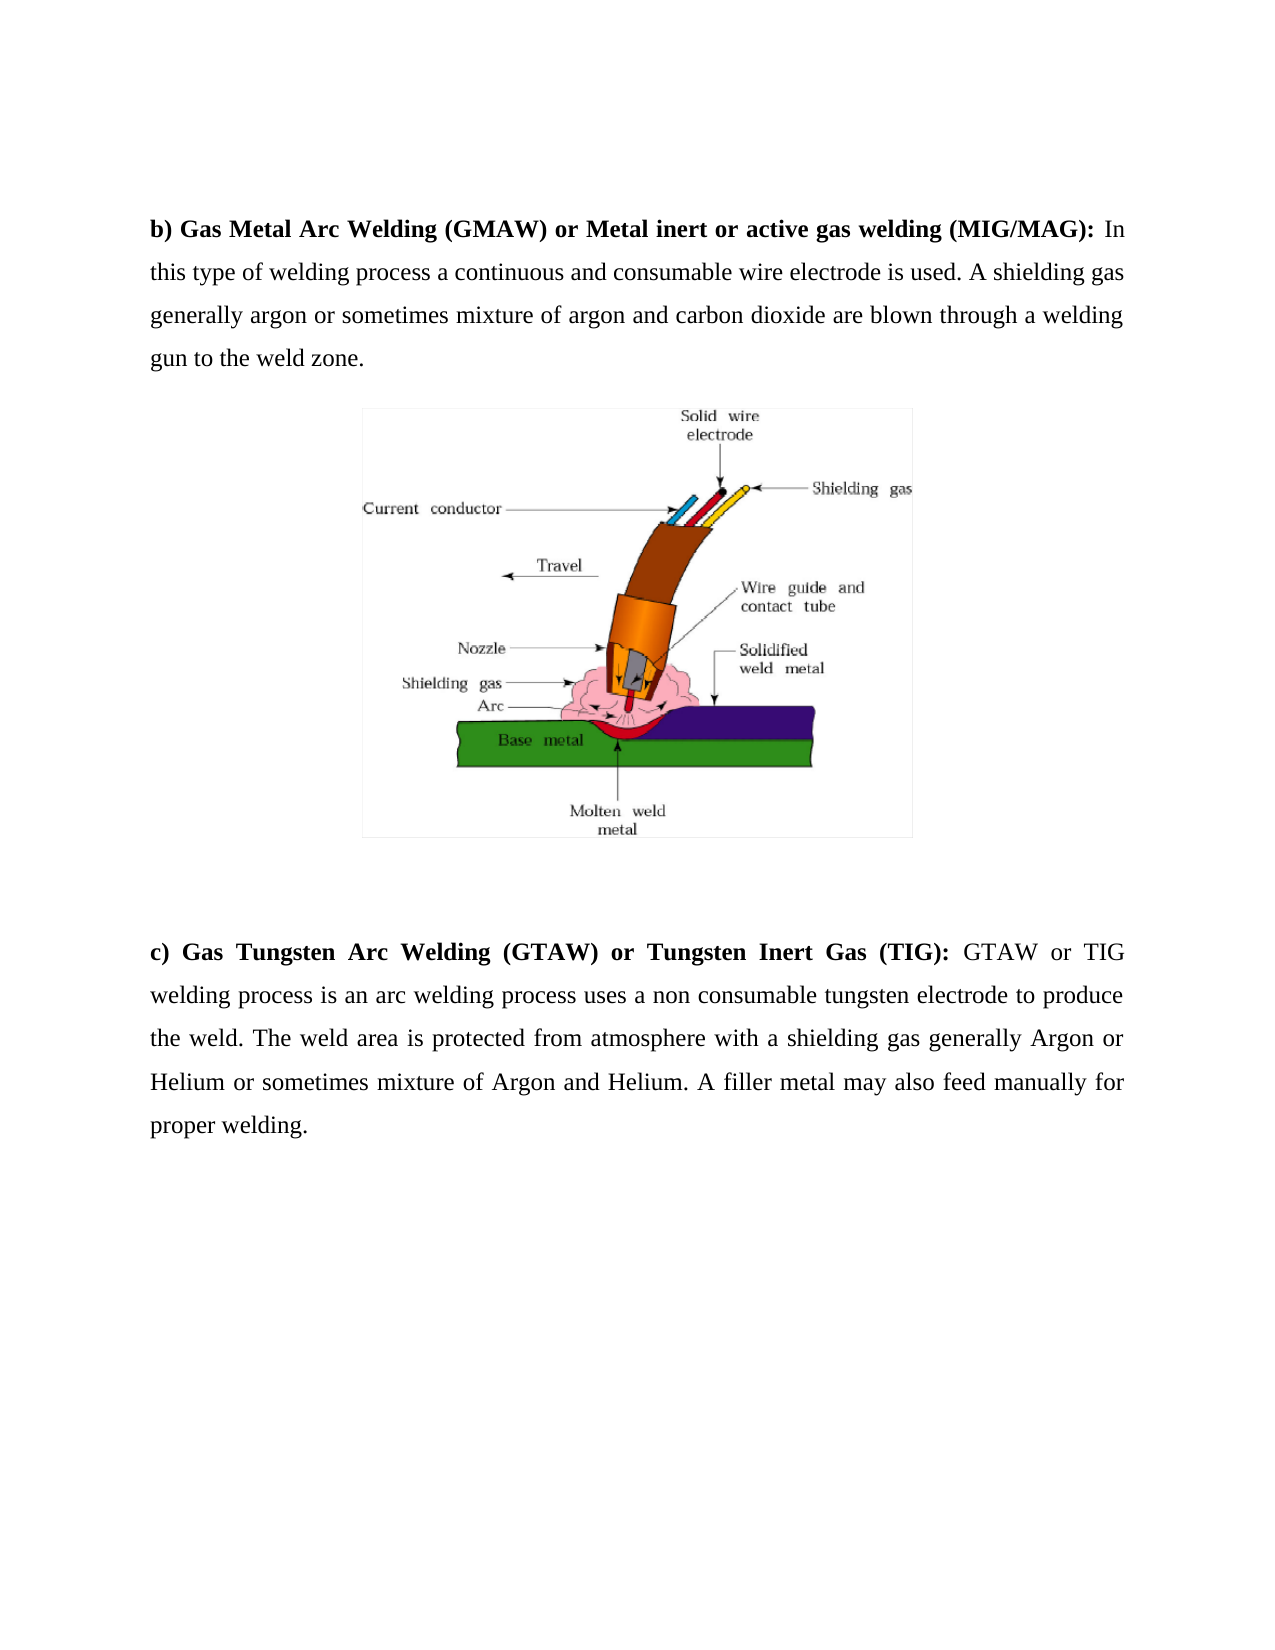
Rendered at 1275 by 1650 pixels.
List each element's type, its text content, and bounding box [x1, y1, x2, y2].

picture [361, 407, 914, 839]
text b) Gas Metal Arc Welding (GMAW) or Metal inert or active gas welding (MIG/MAG): In this type of welding process a continuous and consumable wire electrode is used. A shielding gas generally argon or sometimes mixture of argon and carbon dioxide are blown through a welding gun to the weld zone. [150, 214, 1125, 372]
text c) Gas Tungsten Arc Welding (GTAW) or Tungsten Inert Gas (TIG): GTAW or TIG welding process is an arc welding process uses a non consumable tungsten electrode to produce the weld. The weld area is protected from atmosphere with a shielding gas generally Argon or Helium or sometimes mixture of Argon and Helium. A filler metal may also feed manually for proper welding. [150, 937, 1125, 1138]
